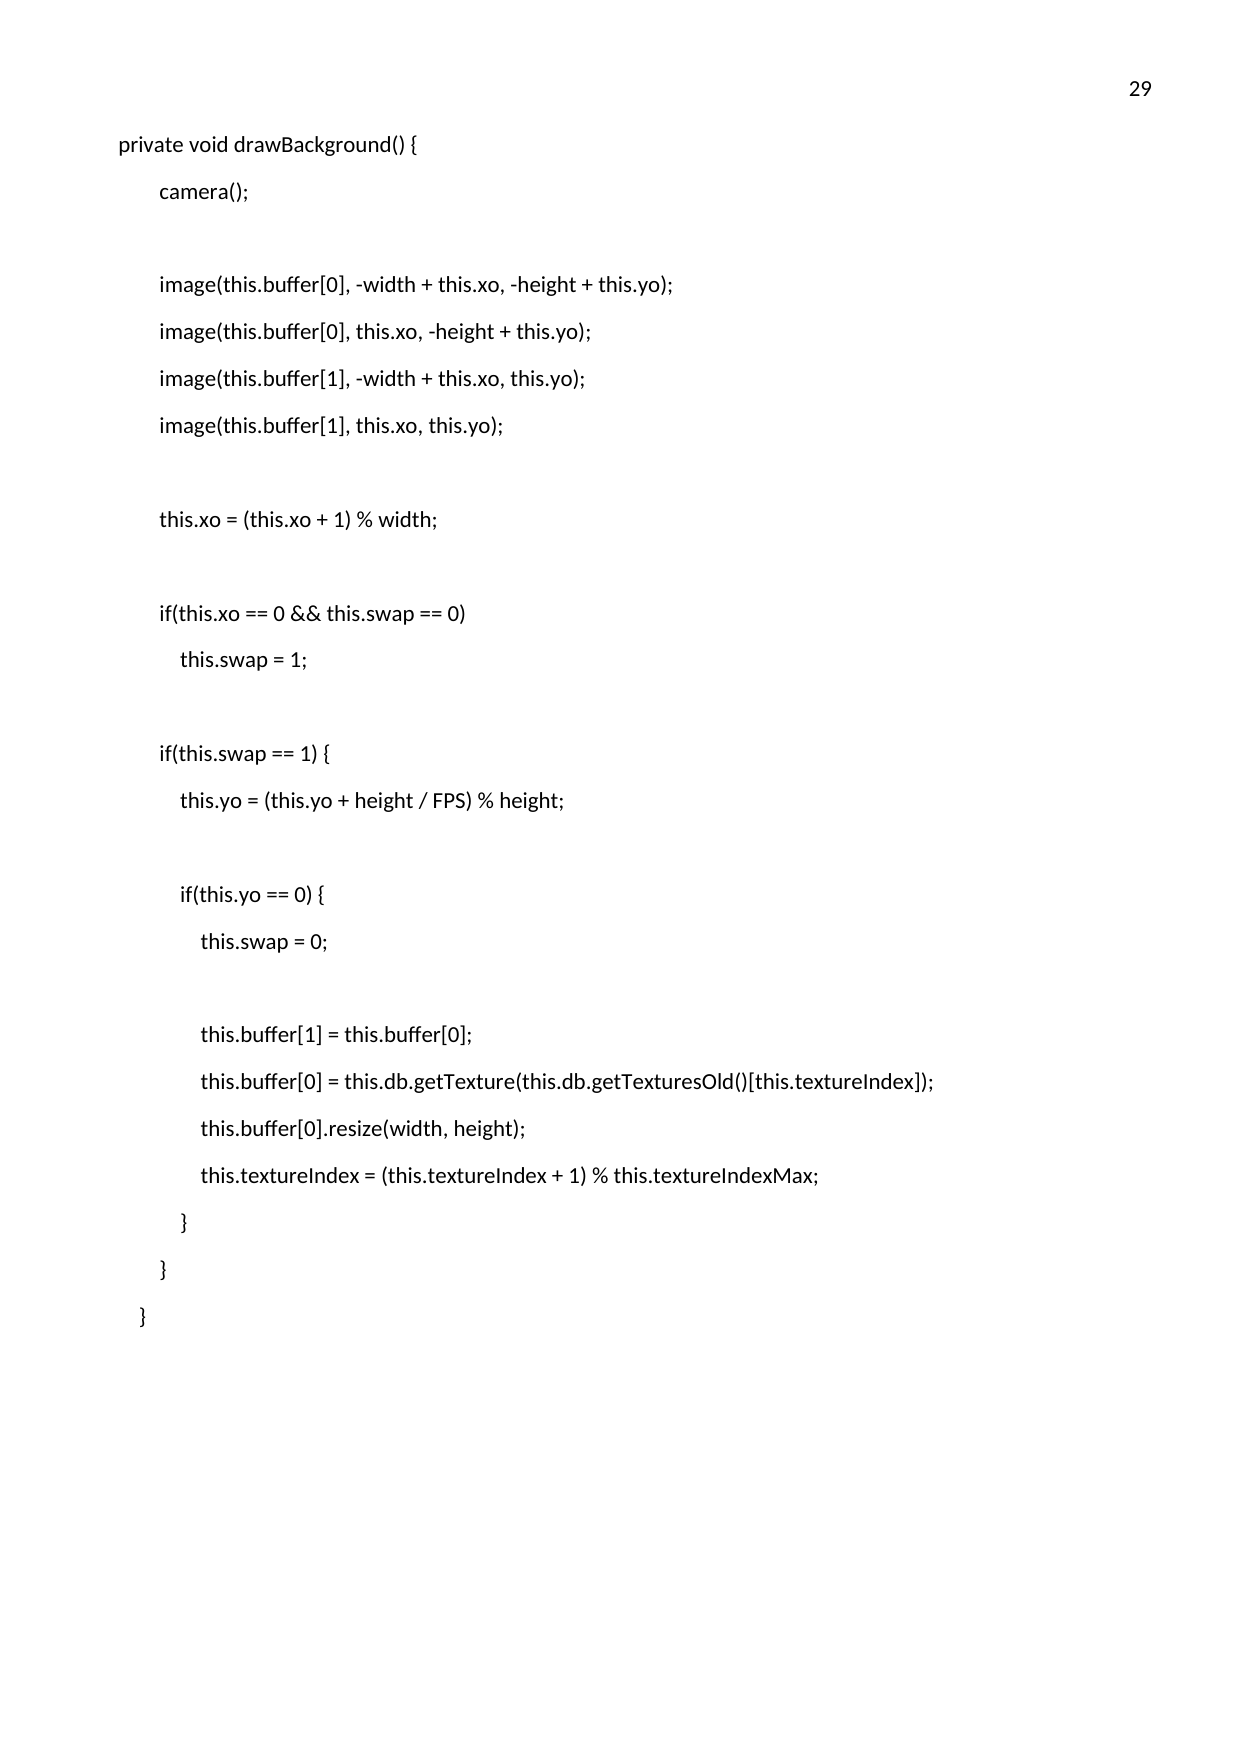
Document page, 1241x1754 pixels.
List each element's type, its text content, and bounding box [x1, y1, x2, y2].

text this.xo = (this.xo + 1) % width; [118, 505, 1152, 533]
text this.swap = 1; [118, 646, 1152, 673]
text if(this.yo == 0) { [118, 880, 1152, 908]
text } [118, 1302, 1152, 1330]
text } [118, 1255, 1152, 1283]
text camera(); [118, 177, 1152, 205]
text this.yo = (this.yo + height / FPS) % height; [118, 786, 1152, 814]
text image(this.buffer[0], -width + this.xo, -height + this.yo); [118, 271, 1152, 298]
text image(this.buffer[0], this.xo, -height + this.yo); [118, 317, 1152, 345]
text if(this.swap == 1) { [118, 739, 1152, 767]
text private void drawBackground() { [118, 130, 1152, 158]
text this.buffer[0].resize(width, height); [118, 1114, 1152, 1142]
text this.textureIndex = (this.textureIndex + 1) % this.textureIndexMax; [118, 1161, 1152, 1189]
text this.swap = 0; [118, 927, 1152, 955]
text this.buffer[1] = this.buffer[0]; [118, 1021, 1152, 1048]
text if(this.xo == 0 && this.swap == 0) [118, 599, 1152, 627]
text } [118, 1208, 1152, 1236]
text image(this.buffer[1], -width + this.xo, this.yo); [118, 364, 1152, 392]
text image(this.buffer[1], this.xo, this.yo); [118, 411, 1152, 439]
text this.buffer[0] = this.db.getTexture(this.db.getTexturesOld()[this.textureIndex]); [118, 1067, 1152, 1095]
